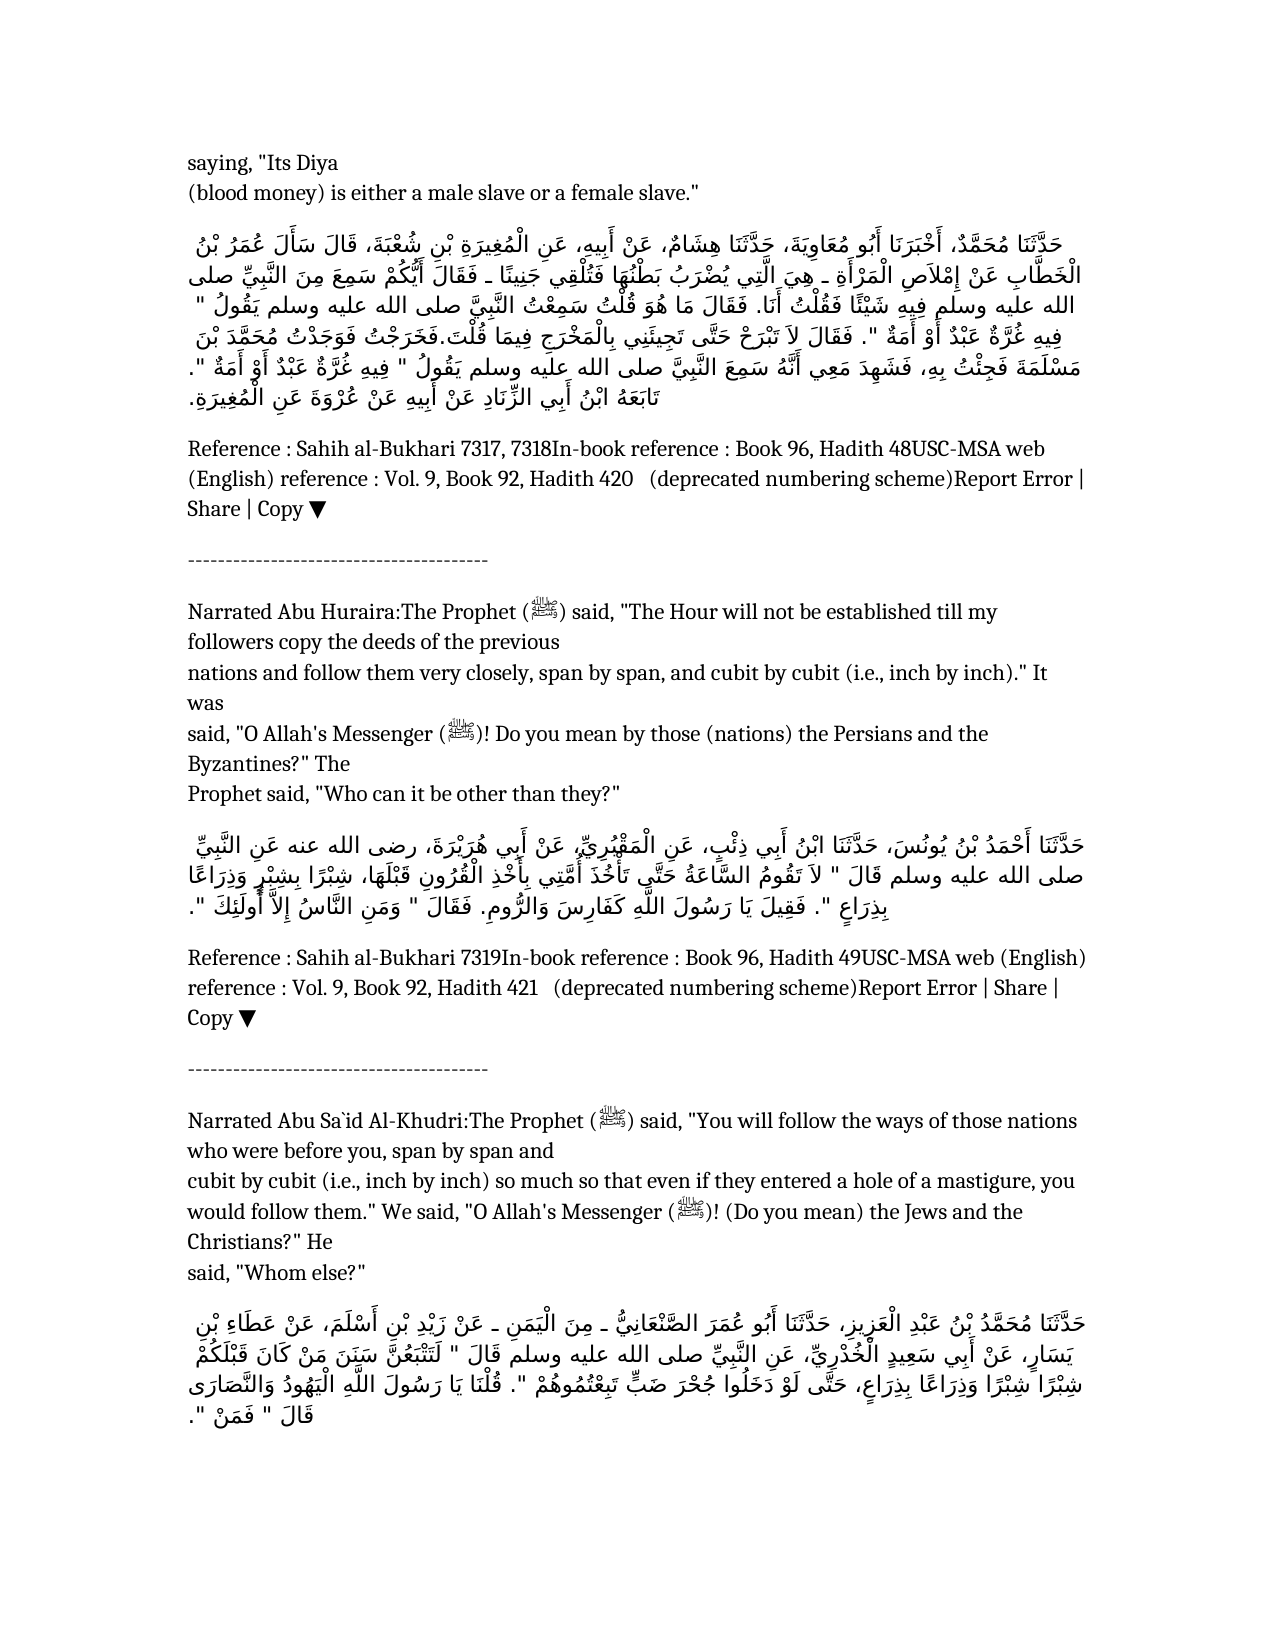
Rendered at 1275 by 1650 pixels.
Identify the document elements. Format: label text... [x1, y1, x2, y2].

text ---------------------------------------- [187, 547, 1087, 574]
text حَدَّثَنَا مُحَمَّدٌ، أَخْبَرَنَا أَبُو مُعَاوِيَةَ، حَدَّثَنَا هِشَامٌ، عَنْ أَبِيهِ، عَنِ الْمُغِيرَةِ بْنِ شُعْبَةَ، قَالَ سَأَلَ عُمَرُ بْنُ الْخَطَّابِ عَنْ إِمْلاَصِ الْمَرْأَةِ ـ هِيَ الَّتِي يُضْرَبُ بَطْنُهَا فَتُلْقِي جَنِينًا ـ فَقَالَ أَيُّكُمْ سَمِعَ مِنَ النَّبِيِّ صلى الله عليه وسلم فِيهِ شَيْئًا فَقُلْتُ أَنَا‏.‏ فَقَالَ مَا هُوَ قُلْتُ سَمِعْتُ النَّبِيَّ صلى الله عليه وسلم يَقُولُ ‏"‏ فِيهِ غُرَّةٌ عَبْدٌ أَوْ أَمَةٌ ‏"‏‏.‏ فَقَالَ لاَ تَبْرَحْ حَتَّى تَجِيئَنِي بِالْمَخْرَجِ فِيمَا قُلْتَ‏.فَخَرَجْتُ فَوَجَدْتُ مُحَمَّدَ بْنَ مَسْلَمَةَ فَجِئْتُ بِهِ، فَشَهِدَ مَعِي أَنَّهُ سَمِعَ النَّبِيَّ صلى الله عليه وسلم يَقُولُ ‏"‏ فِيهِ غُرَّةٌ عَبْدٌ أَوْ أَمَةٌ ‏"‏‏.‏ تَابَعَهُ ابْنُ أَبِي الزِّنَادِ عَنْ أَبِيهِ عَنْ عُرْوَةَ عَنِ الْمُغِيرَةِ‏.‏ [187, 231, 1087, 411]
text ---------------------------------------- [187, 1056, 1087, 1082]
text Reference : Sahih al-Bukhari 7319In-book reference : Book 96, Hadith 49USC-MSA web (English) reference : Vol. 9, Book 92, Hadith 421 (deprecated numbering scheme)Report Error | Share | Copy ▼ [187, 944, 1087, 1031]
text حَدَّثَنَا مُحَمَّدُ بْنُ عَبْدِ الْعَزِيزِ، حَدَّثَنَا أَبُو عُمَرَ الصَّنْعَانِيُّ ـ مِنَ الْيَمَنِ ـ عَنْ زَيْدِ بْنِ أَسْلَمَ، عَنْ عَطَاءِ بْنِ يَسَارٍ، عَنْ أَبِي سَعِيدٍ الْخُدْرِيِّ، عَنِ النَّبِيِّ صلى الله عليه وسلم قَالَ ‏"‏ لَتَتْبَعُنَّ سَنَنَ مَنْ كَانَ قَبْلَكُمْ شِبْرًا شِبْرًا وَذِرَاعًا بِذِرَاعٍ، حَتَّى لَوْ دَخَلُوا جُحْرَ ضَبٍّ تَبِعْتُمُوهُمْ ‏"‏‏.‏ قُلْنَا يَا رَسُولَ اللَّهِ الْيَهُودُ وَالنَّصَارَى قَالَ ‏"‏ فَمَنْ ‏"‏‏.‏ [187, 1310, 1087, 1429]
text Narrated Abu Huraira:The Prophet (ﷺ) said, "The Hour will not be established till my followers copy the deeds of the previous nations and follow them very closely, span by span, and cubit by cubit (i.e., inch by inch)." It was said, "O Allah's Messenger (ﷺ)! Do you mean by those (nations) the Persians and the Byzantines?" The Prophet said, "Who can it be other than they?" [187, 598, 1087, 807]
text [187, 150, 1087, 207]
text حَدَّثَنَا أَحْمَدُ بْنُ يُونُسَ، حَدَّثَنَا ابْنُ أَبِي ذِئْبٍ، عَنِ الْمَقْبُرِيِّ، عَنْ أَبِي هُرَيْرَةَ، رضى الله عنه عَنِ النَّبِيِّ صلى الله عليه وسلم قَالَ ‏"‏ لاَ تَقُومُ السَّاعَةُ حَتَّى تَأْخُذَ أُمَّتِي بِأَخْذِ الْقُرُونِ قَبْلَهَا، شِبْرًا بِشِبْرٍ وَذِرَاعًا بِذِرَاعٍ ‏"‏‏.‏ فَقِيلَ يَا رَسُولَ اللَّهِ كَفَارِسَ وَالرُّومِ‏.‏ فَقَالَ ‏"‏ وَمَنِ النَّاسُ إِلاَّ أُولَئِكَ ‏"‏‏.‏ [187, 832, 1087, 920]
text Reference : Sahih al-Bukhari 7317, 7318In-book reference : Book 96, Hadith 48USC-MSA web (English) reference : Vol. 9, Book 92, Hadith 420 (deprecated numbering scheme)Report Error | Share | Copy ▼ [187, 436, 1087, 523]
text Narrated Abu Sa`id Al-Khudri:The Prophet (ﷺ) said, "You will follow the ways of those nations who were before you, span by span and cubit by cubit (i.e., inch by inch) so much so that even if they entered a hole of a mastigure, you would follow them." We said, "O Allah's Messenger (ﷺ)! (Do you mean) the Jews and the Christians?" He said, "Whom else?" [187, 1107, 1087, 1286]
